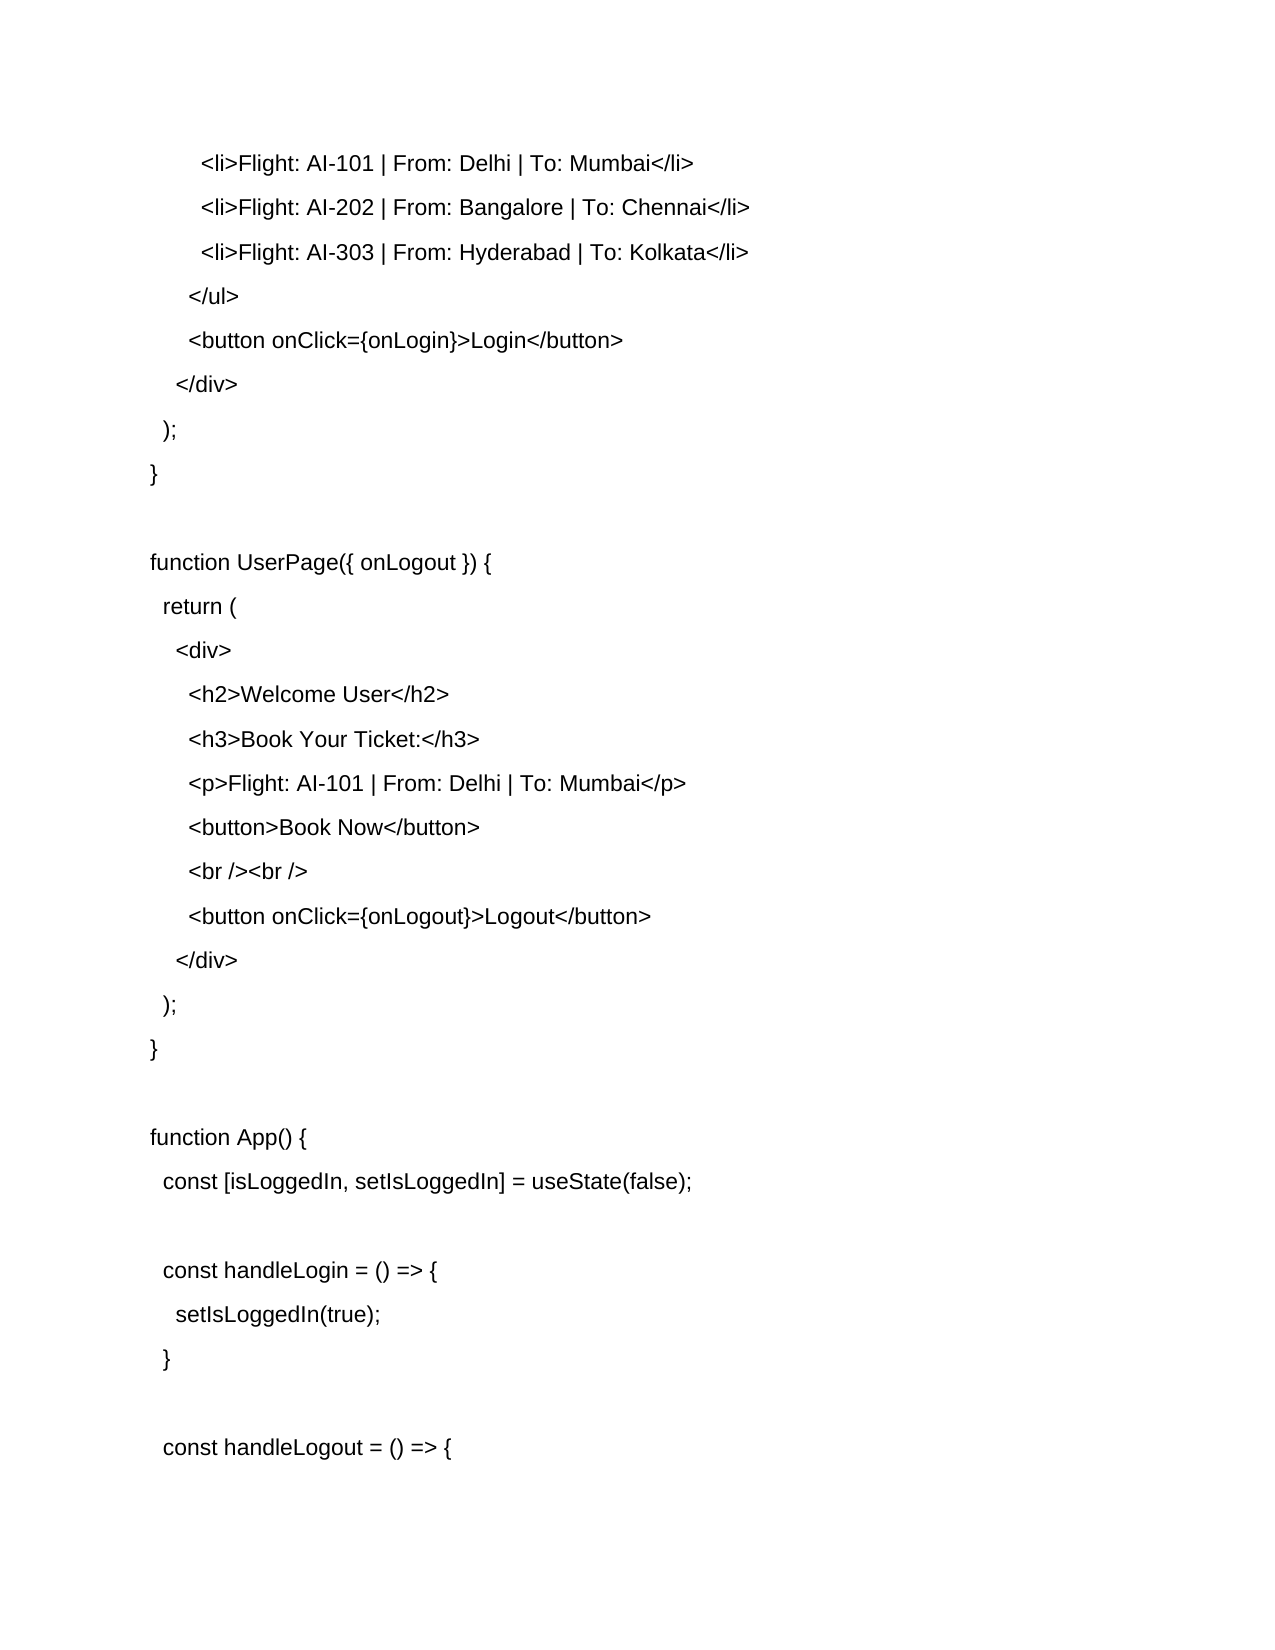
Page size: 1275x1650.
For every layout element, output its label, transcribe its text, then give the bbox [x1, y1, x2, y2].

text <br /><br /> [150, 858, 1125, 885]
text } [150, 1345, 1125, 1372]
text <button onClick={onLogin}>Login</button> [150, 327, 1125, 353]
text const [isLoggedIn, setIsLoggedIn] = useState(false); [150, 1168, 1125, 1194]
text <button onClick={onLogout}>Logout</button> [150, 903, 1125, 929]
text } [150, 1035, 1125, 1062]
text </div> [150, 947, 1125, 973]
text ); [150, 416, 1125, 442]
text function App() { [150, 1124, 1125, 1150]
text </div> [150, 371, 1125, 398]
text <h3>Book Your Ticket:</h3> [150, 726, 1125, 752]
text </ul> [150, 283, 1125, 309]
text <button>Book Now</button> [150, 814, 1125, 840]
text <p>Flight: AI-101 | From: Delhi | To: Mumbai</p> [150, 770, 1125, 796]
text const handleLogout = () => { [150, 1434, 1125, 1460]
text ); [150, 991, 1125, 1017]
text function UserPage({ onLogout }) { [150, 548, 1125, 575]
text setIsLoggedIn(true); [150, 1301, 1125, 1327]
text <li>Flight: AI-202 | From: Bangalore | To: Chennai</li> [150, 194, 1125, 221]
text } [150, 460, 1125, 486]
text const handleLogin = () => { [150, 1257, 1125, 1283]
text return ( [150, 593, 1125, 619]
text <li>Flight: AI-303 | From: Hyderabad | To: Kolkata</li> [150, 238, 1125, 265]
text <h2>Welcome User</h2> [150, 681, 1125, 708]
text <div> [150, 637, 1125, 663]
text <li>Flight: AI-101 | From: Delhi | To: Mumbai</li> [150, 150, 1125, 176]
